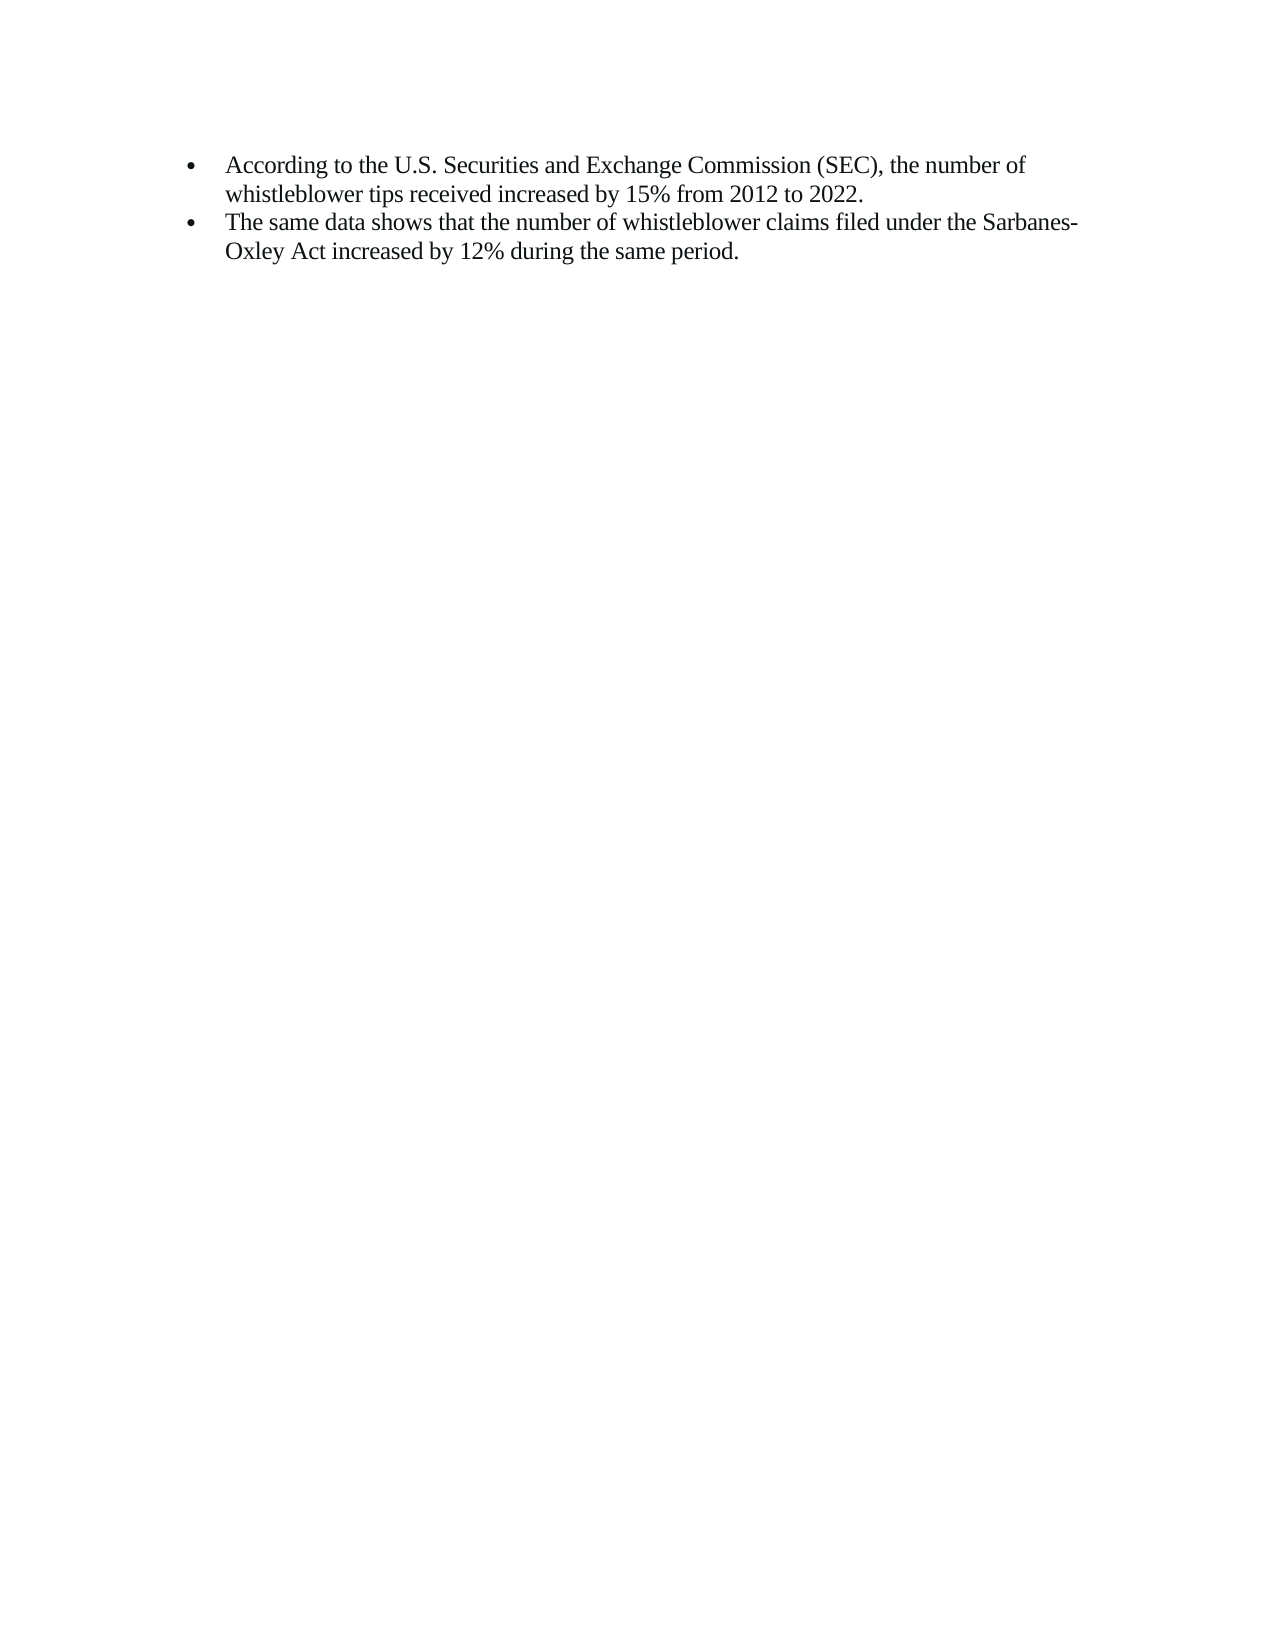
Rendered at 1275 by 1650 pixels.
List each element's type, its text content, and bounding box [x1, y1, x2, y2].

list According to the U.S. Securities and Exchange Commission (SEC), the number of whistleblower tips received increased by 15% from 2012 to 2022. [187, 150, 1125, 207]
list The same data shows that the number of whistleblower claims filed under the Sarbanes-Oxley Act increased by 12% during the same period. [187, 207, 1125, 265]
